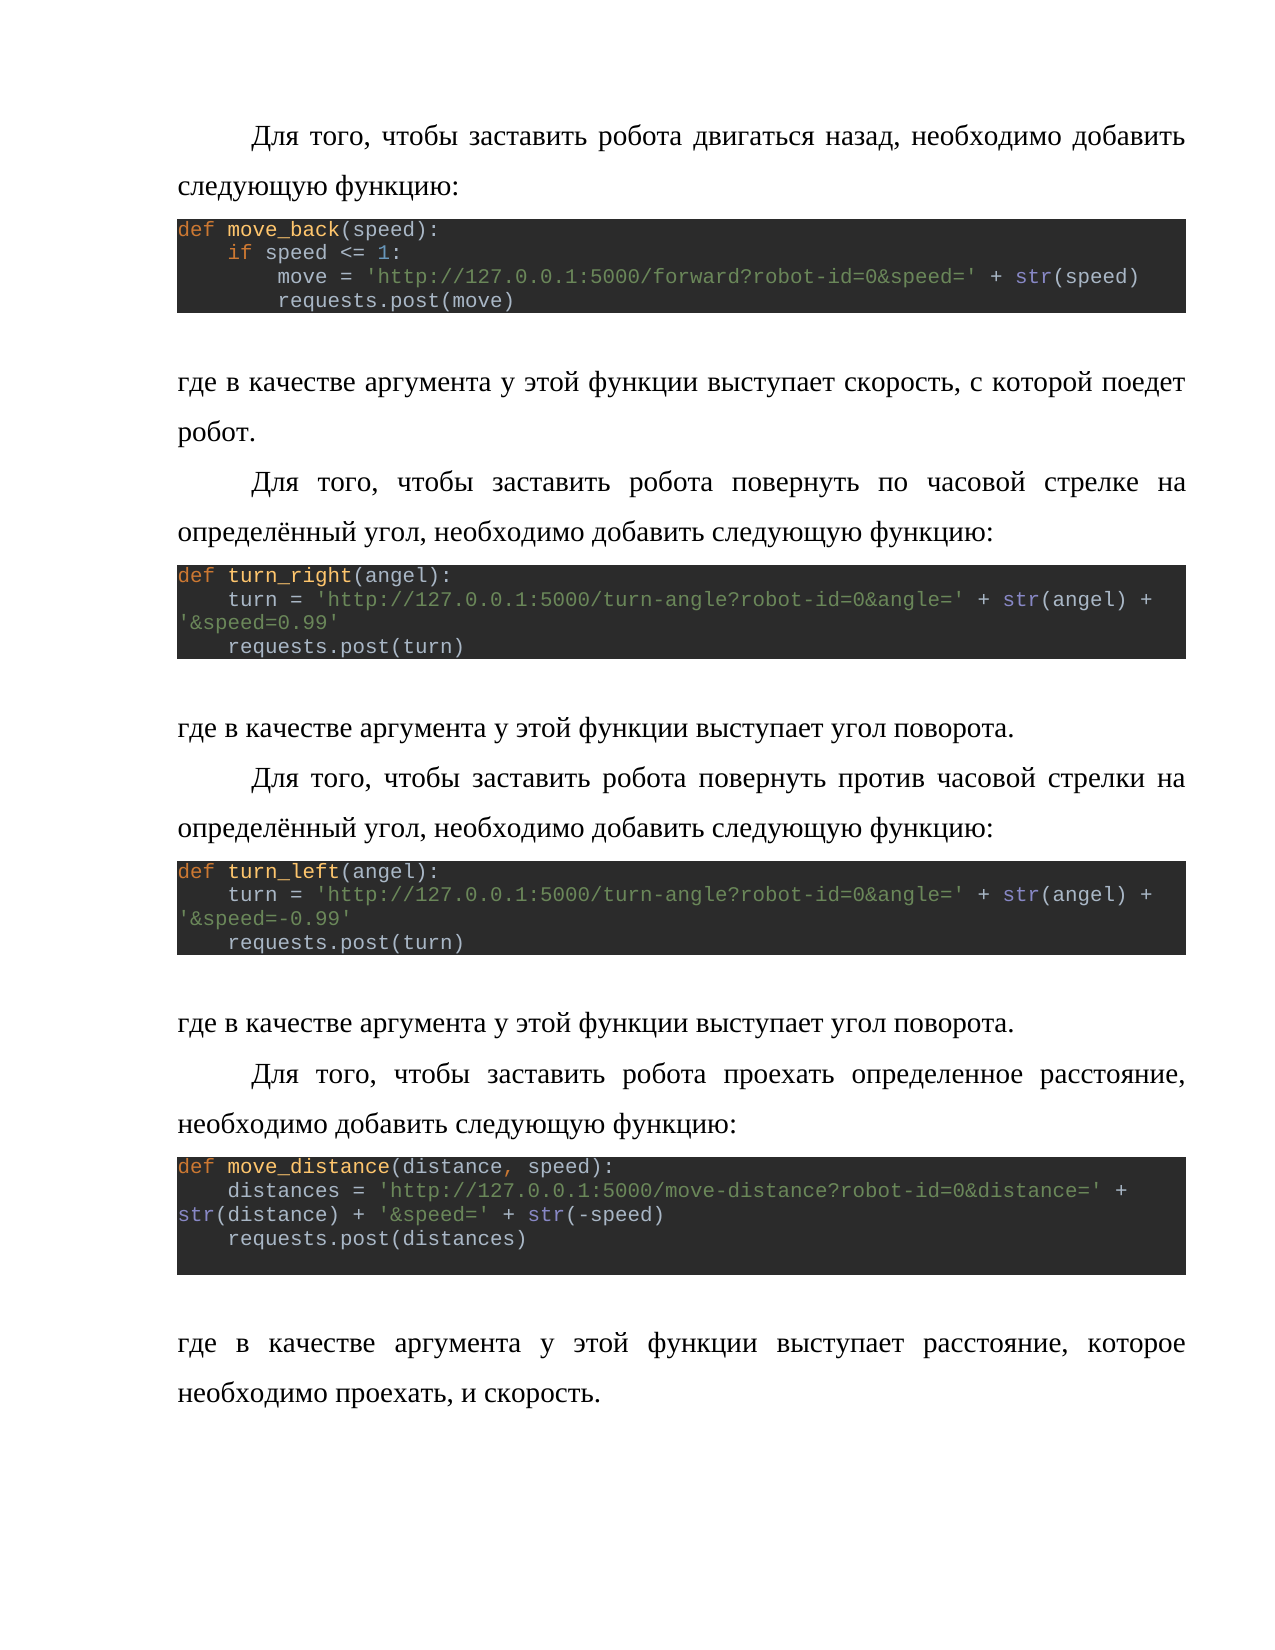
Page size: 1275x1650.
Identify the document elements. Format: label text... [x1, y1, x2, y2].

text def move_distance(distance, speed): distances = 'http://127.0.0.1:5000/move-distance?robot-id=0&distance=' + str(distance) + '&speed=' + str(-speed) requests.post(distances) [177, 1157, 1186, 1251]
text где в качестве аргумента у этой функции выступает угол поворота. [177, 710, 1186, 743]
text где в качестве аргумента у этой функции выступает скорость, с которой поедет робот. [177, 364, 1186, 447]
text Для того, чтобы заставить робота двигаться назад, необходимо добавить следующую функцию: [177, 118, 1186, 202]
text Для того, чтобы заставить робота повернуть по часовой стрелке на определённый угол, необходимо добавить следующую функцию: [177, 464, 1186, 548]
text где в качестве аргумента у этой функции выступает расстояние, которое необходимо проехать, и скорость. [177, 1325, 1186, 1409]
text def turn_left(angel): turn = 'http://127.0.0.1:5000/turn-angle?robot-id=0&angle=' + str(angel) + '&speed=-0.99' requests.post(turn) [177, 861, 1186, 955]
text Для того, чтобы заставить робота проехать определенное расстояние, необходимо добавить следующую функцию: [177, 1056, 1186, 1140]
text где в качестве аргумента у этой функции выступает угол поворота. [177, 1006, 1186, 1039]
text def move_back(speed): if speed <= 1: move = 'http://127.0.0.1:5000/forward?robot-id=0&speed=' + str(speed) requests.post(move) [177, 219, 1186, 313]
text Для того, чтобы заставить робота повернуть против часовой стрелки на определённый угол, необходимо добавить следующую функцию: [177, 760, 1186, 844]
text def turn_right(angel): turn = 'http://127.0.0.1:5000/turn-angle?robot-id=0&angle=' + str(angel) + '&speed=0.99' requests.post(turn) [177, 565, 1186, 659]
